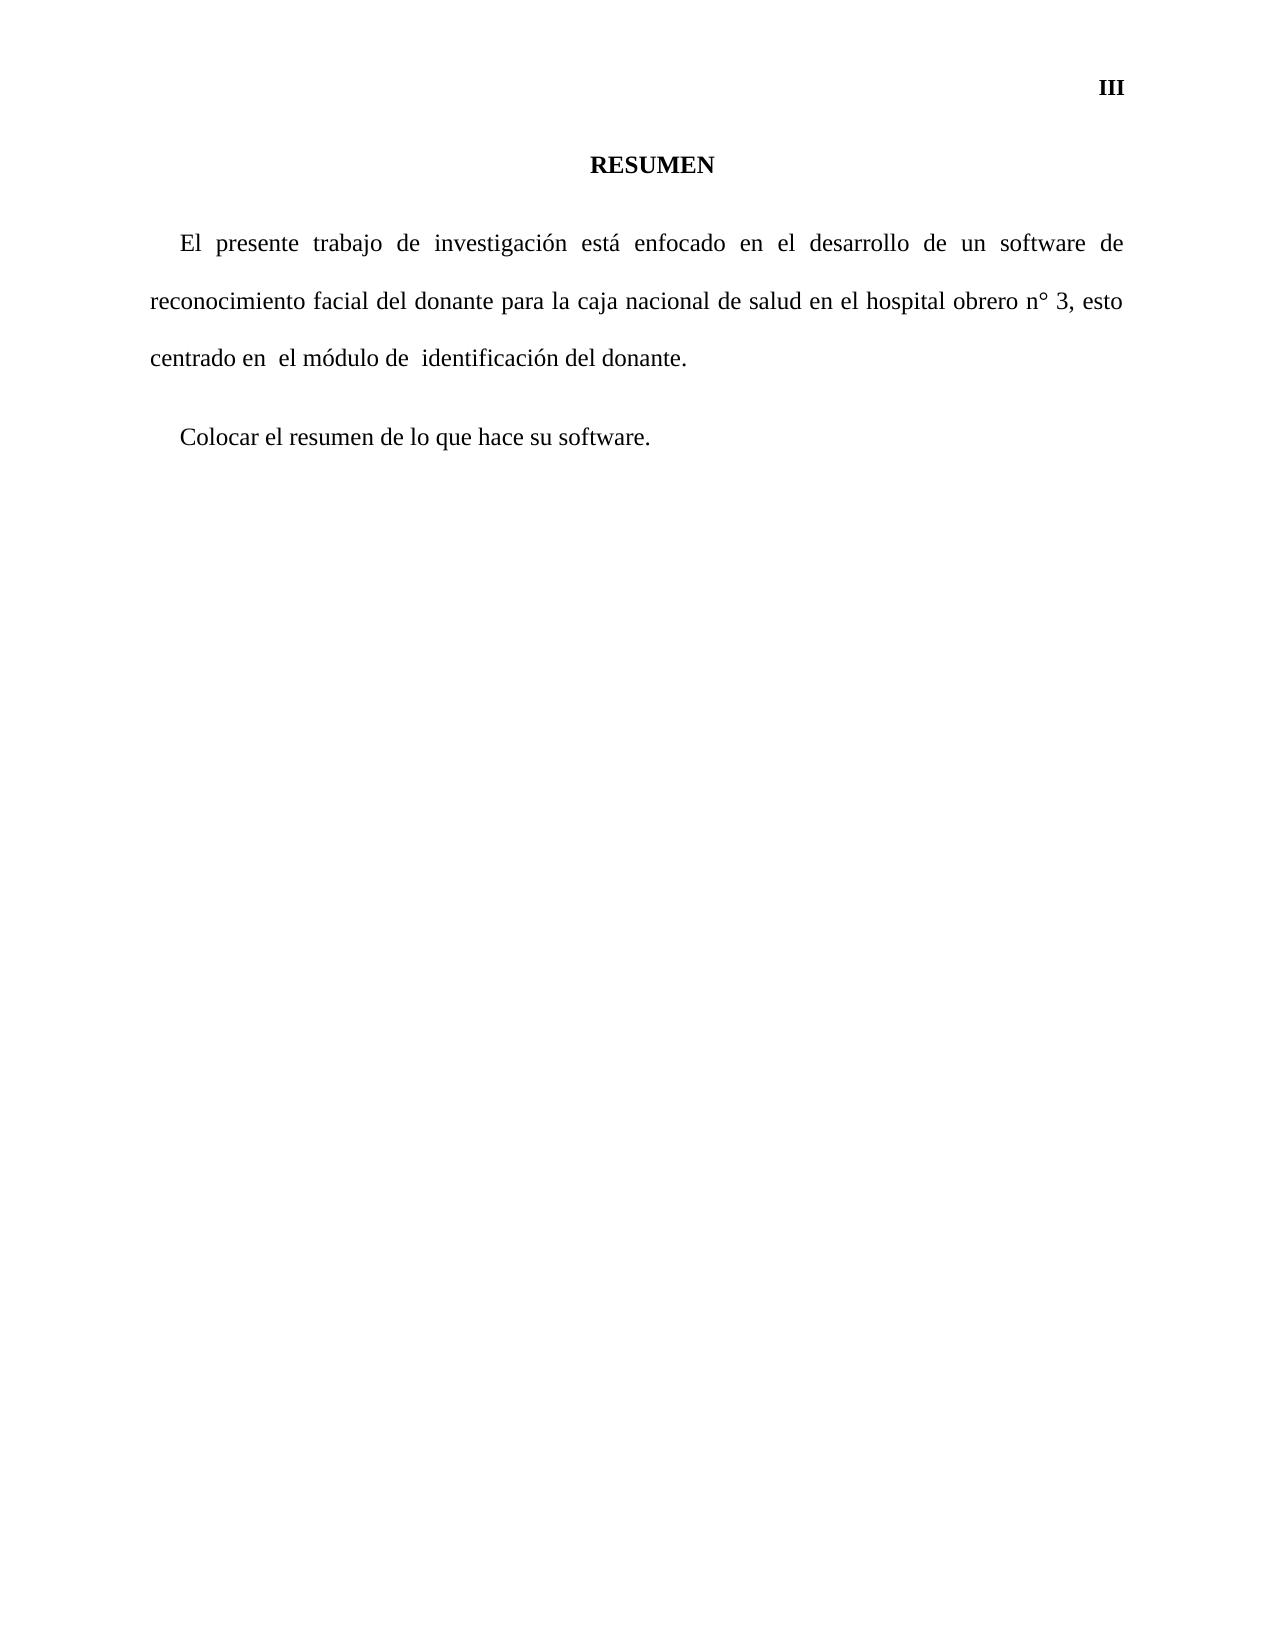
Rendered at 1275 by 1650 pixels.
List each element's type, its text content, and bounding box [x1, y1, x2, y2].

text RESUMEN [150, 150, 1125, 179]
text El presente trabajo de investigación está enfocado en el desarrollo de un software de reconocimiento facial del donante para la caja nacional de salud en el hospital obrero n° 3, esto centrado en el módulo de identificación del donante. [150, 228, 1125, 372]
text Colocar el resumen de lo que hace su software. [150, 422, 1125, 450]
